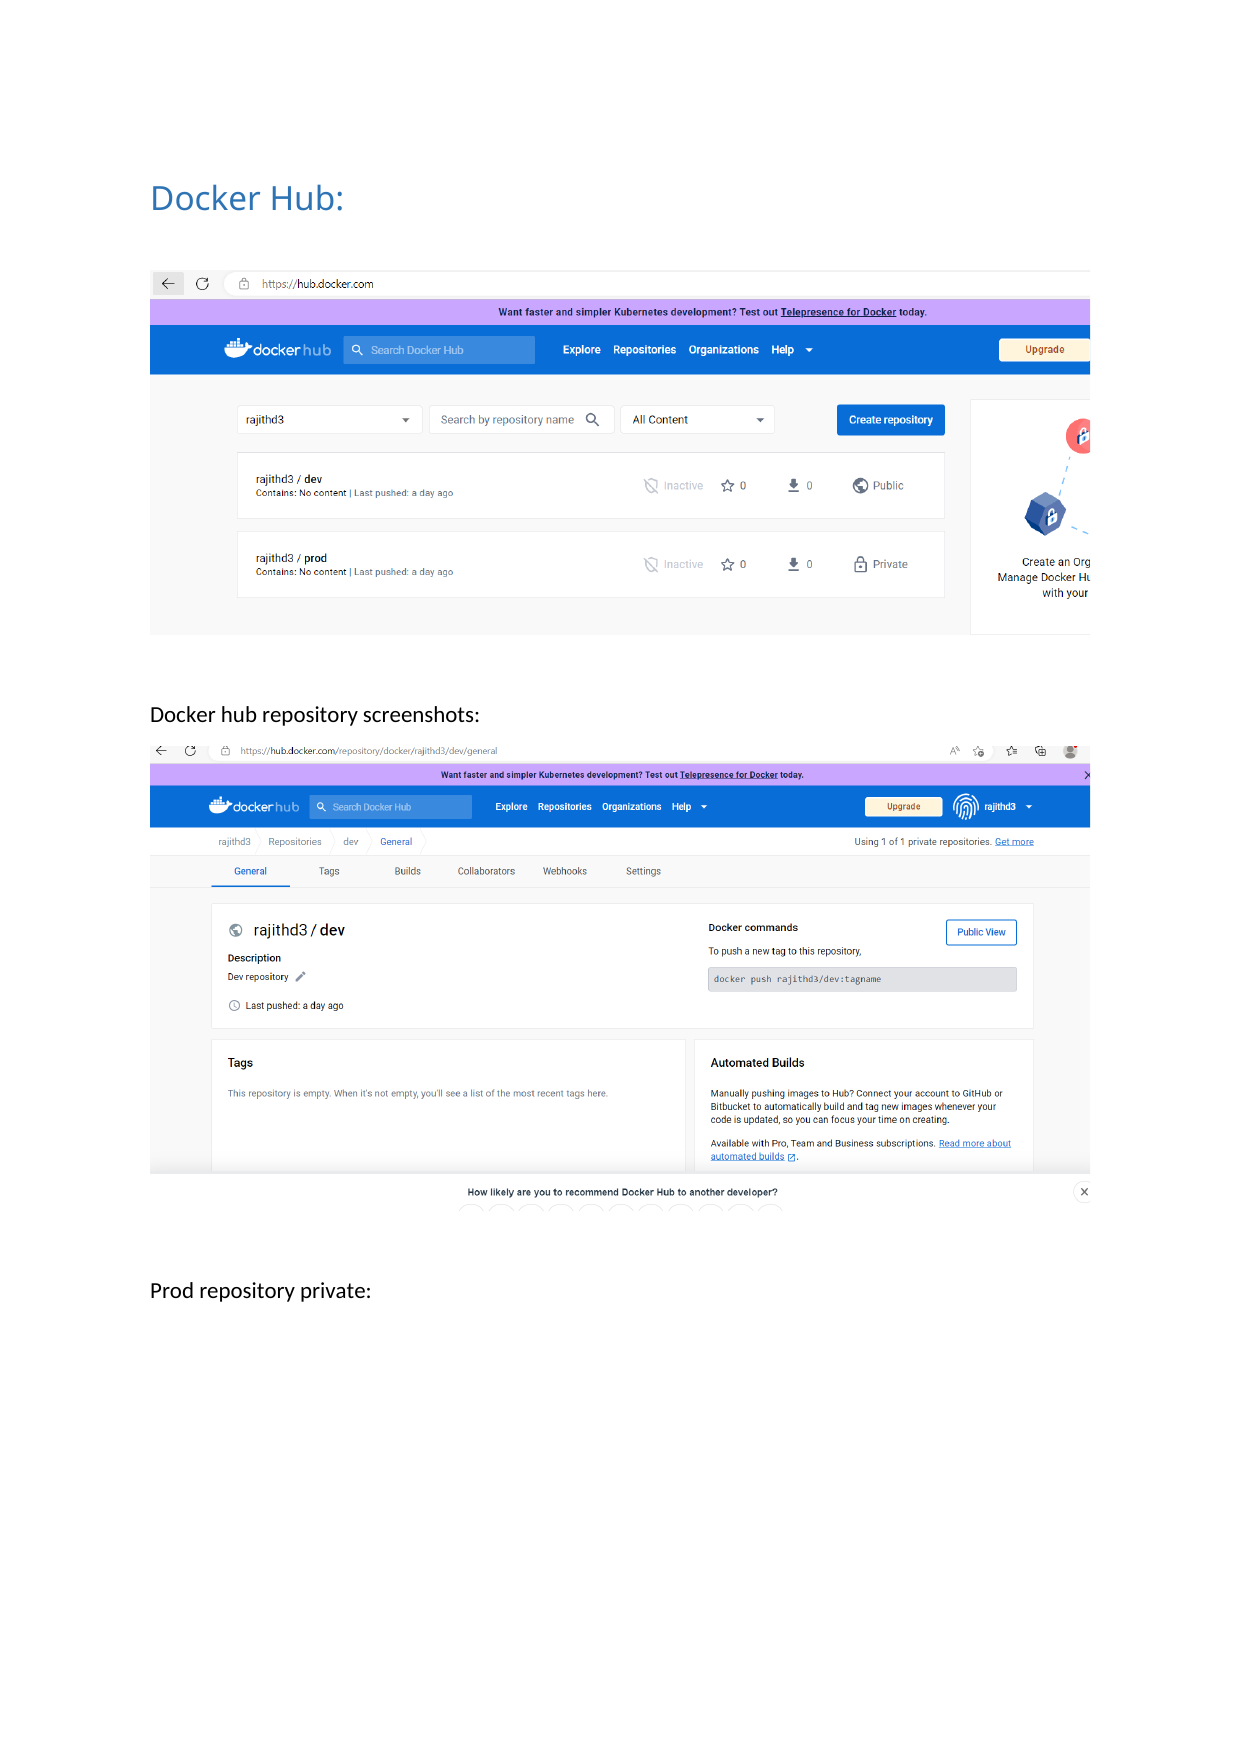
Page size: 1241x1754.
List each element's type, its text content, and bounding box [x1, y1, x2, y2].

subtitle Docker Hub: [150, 175, 1090, 220]
picture [150, 746, 1091, 1211]
text Docker hub repository screenshots: [150, 700, 1090, 728]
text Prod repository private: [150, 1276, 1090, 1304]
picture [150, 270, 1091, 635]
